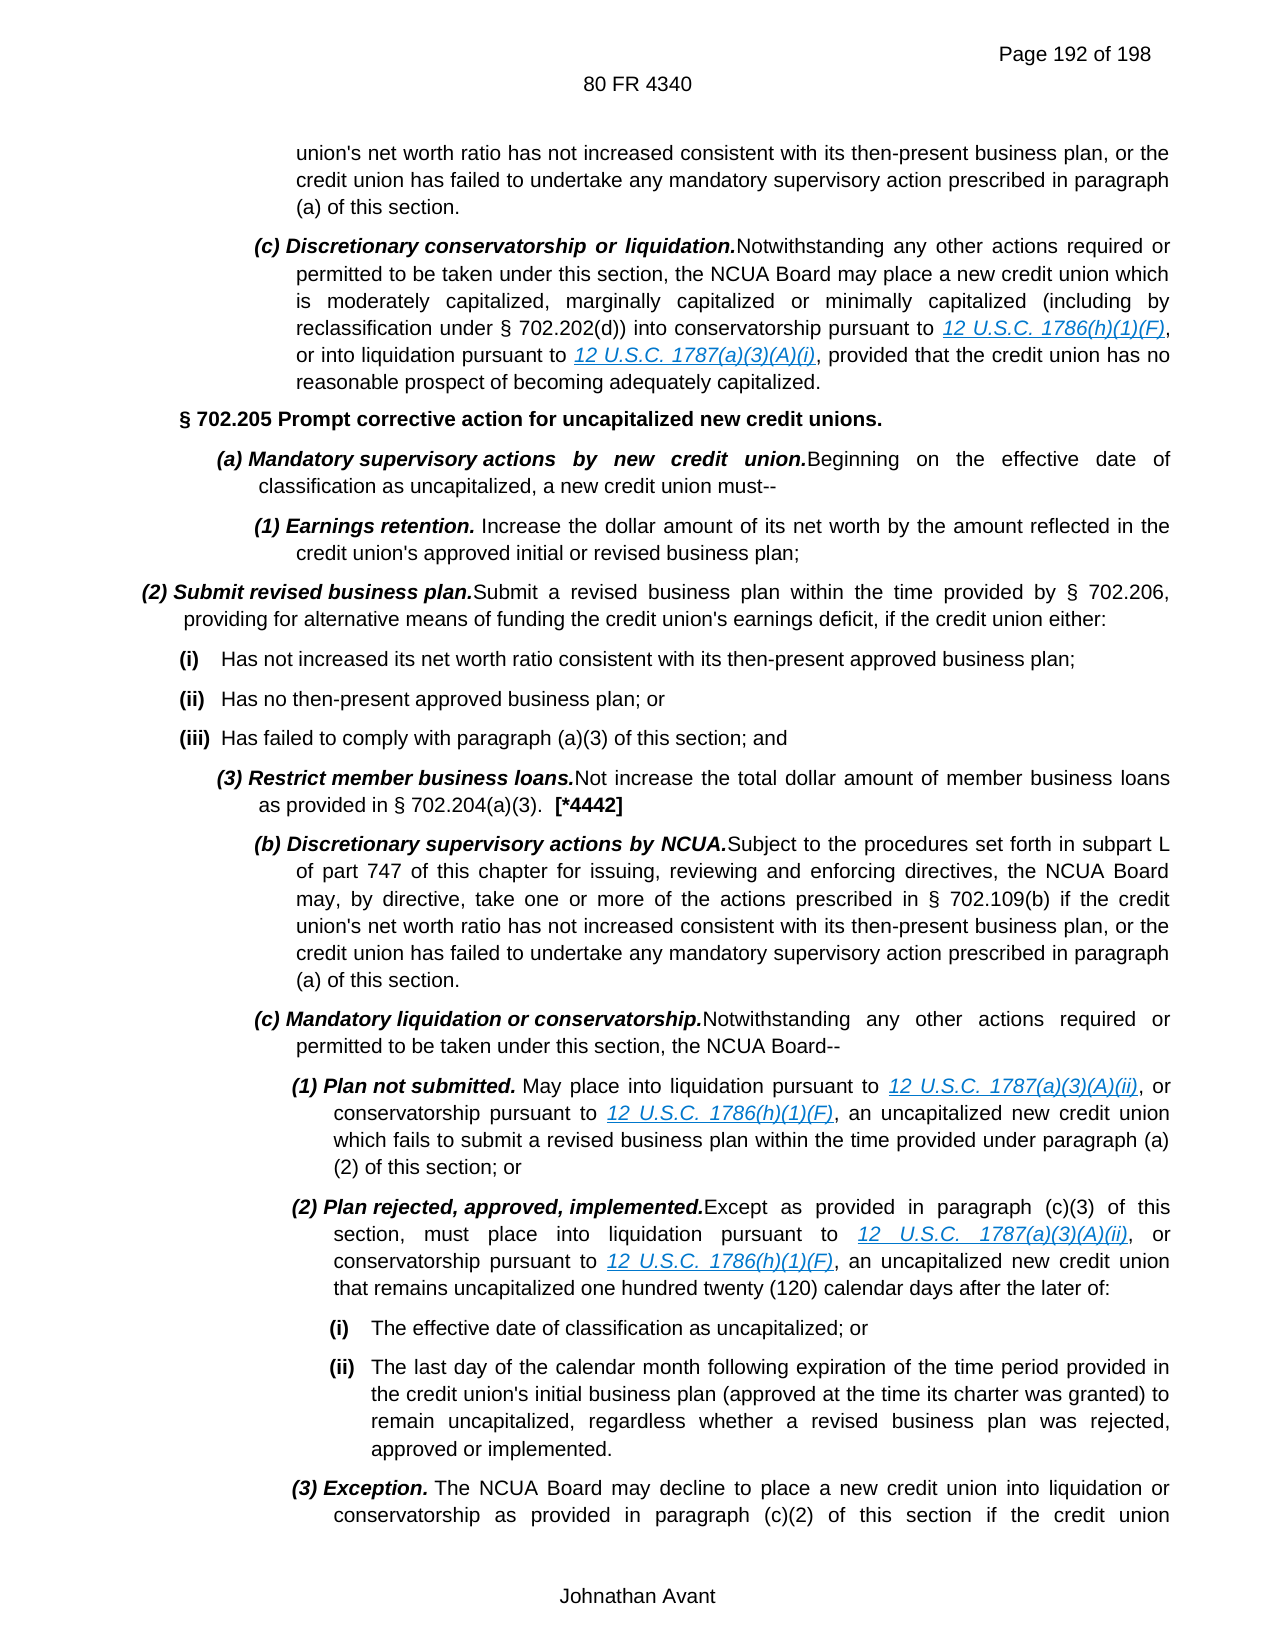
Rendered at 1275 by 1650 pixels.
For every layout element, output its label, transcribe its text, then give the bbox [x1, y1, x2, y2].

list tion for uncapitalized new credit unions. [179, 406, 1171, 431]
list onservatorship.Notwithstanding any other actions required or permitted to be taken under this section, the NCUA Board-- [254, 1004, 1171, 1058]
list oans.Not increase the total dollar amount of member business loans as provided in § 702.204(a)(3). [*4442] [217, 762, 1171, 817]
list The effective date of classification as uncapitalized; or [329, 1312, 1171, 1339]
list actions by NCUA.Subject to the procedures set forth in subpart L of part 747 of this chapter for issuing, reviewing and enforcing directives, the NCUA Board may, by directive, take one or more of the actions prescribed in § 702.109(b) if the credit union's net worth ratio has not increased consistent with its then-present business plan, or the credit union has failed to undertake any mandatory supervisory action prescribed in paragraph (a) of this section. [254, 829, 1171, 992]
list ons by new credit union.Beginning on the effective date of classification as uncapitalized, a new credit union must-- [217, 444, 1171, 498]
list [292, 1473, 1171, 1527]
list hip or liquidation.Notwithstanding any other actions required or permitted to be taken under this section, the NCUA Board may place a new credit union which is moderately capitalized, marginally capitalized or minimally capitalized (including by reclassification under § 702.202(d)) into conservatorship pursuant to 12 U.S.C. 1786(h)(1)(F), or into liquidation pursuant to 12 U.S.C. 1787(a)(3)(A)(i), provided that the credit union has no reasonable prospect of becoming adequately capitalized. [254, 231, 1171, 394]
list an.Submit a revised business plan within the time provided by § 702.206, providing for alternative means of funding the credit union's earnings deficit, if the credit union either: [142, 577, 1171, 631]
list Has not increased its net worth ratio consistent with its then-present approved business plan; [179, 644, 1171, 671]
list Has failed to comply with paragraph (a)(3) of this section; and [179, 723, 1171, 750]
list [254, 137, 1171, 219]
list The last day of the calendar month following expiration of the time period provided in the credit union's initial business plan (approved at the time its charter was granted) to remain uncapitalized, regardless whether a revised business plan was rejected, approved or implemented. [329, 1352, 1171, 1460]
list mplemented.Except as provided in paragraph (c)(3) of this section, must place into liquidation pursuant to 12 U.S.C. 1787(a)(3)(A)(ii), or conservatorship pursuant to 12 U.S.C. 1786(h)(1)(F), an uncapitalized new credit union that remains uncapitalized one hundred twenty (120) calendar days after the later of: [292, 1192, 1171, 1300]
list May place into liquidation pursuant to 12 U.S.C. 1787(a)(3)(A)(ii), or conservatorship pursuant to 12 U.S.C. 1786(h)(1)(F), an uncapitalized new credit union which fails to submit a revised business plan within the time provided under paragraph (a)(2) of this section; or [292, 1071, 1171, 1179]
list Has no then-present approved business plan; or [179, 683, 1171, 710]
list Increase the dollar amount of its net worth by the amount reflected in the credit union's approved initial or revised business plan; [254, 510, 1171, 564]
